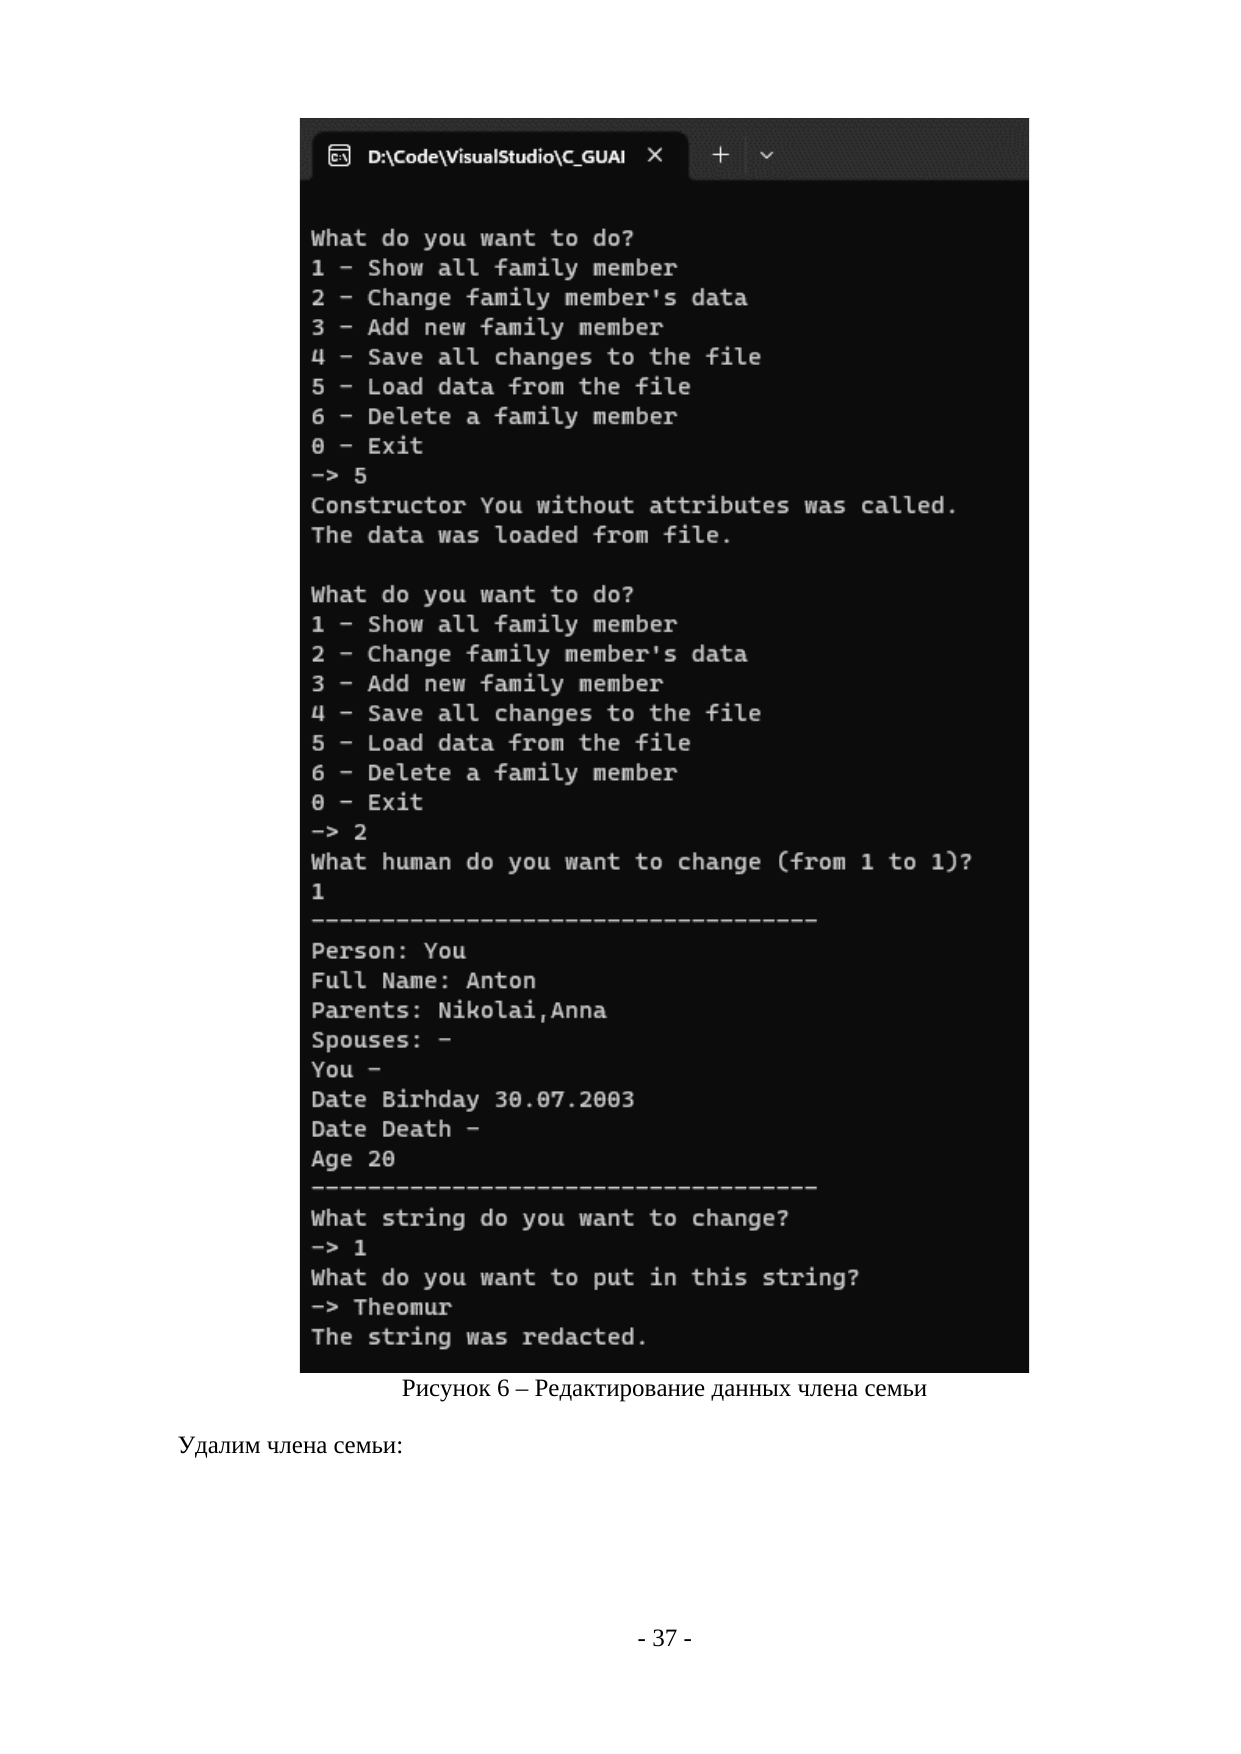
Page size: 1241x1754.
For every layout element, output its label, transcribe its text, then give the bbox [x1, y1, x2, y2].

picture [299, 118, 1030, 1373]
text Рисунок 6 – Редактирование данных члена семьи [177, 1373, 1152, 1401]
text Удалим члена семьи: [177, 1430, 1152, 1459]
